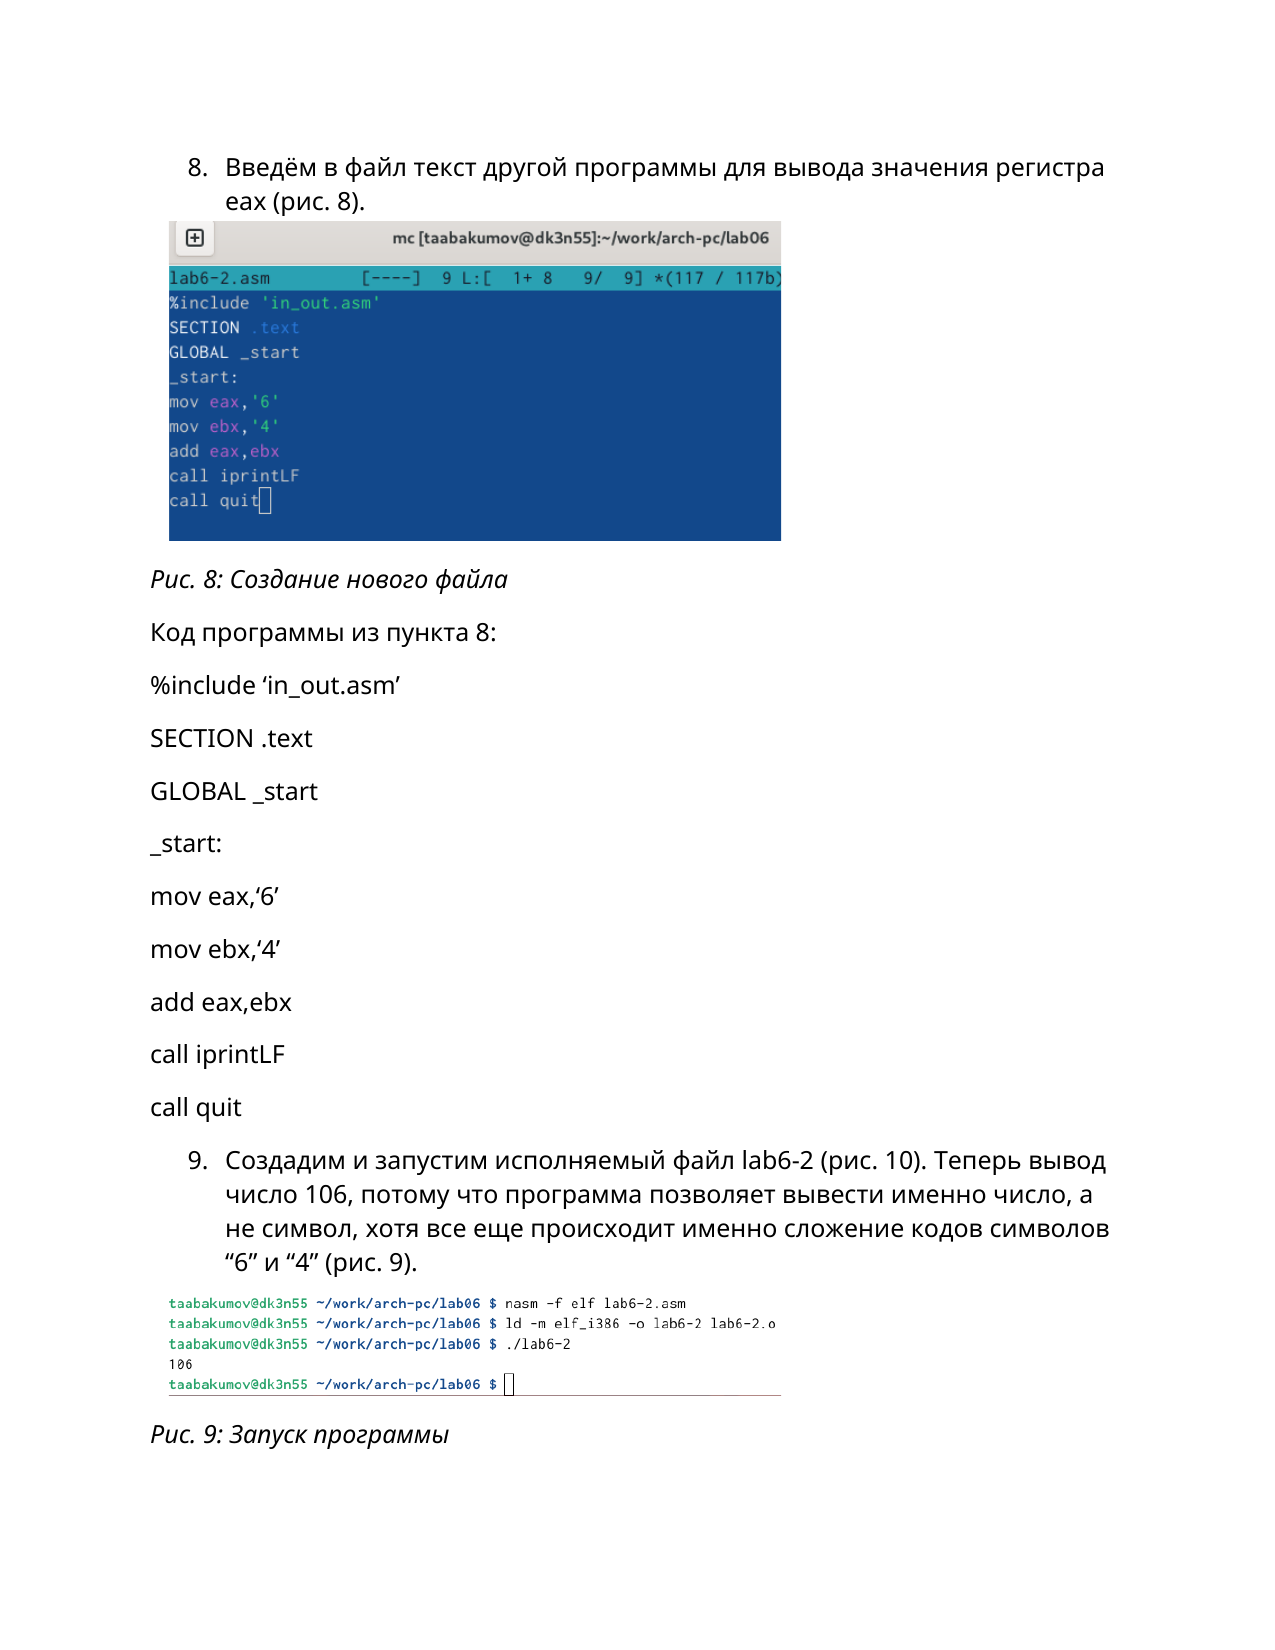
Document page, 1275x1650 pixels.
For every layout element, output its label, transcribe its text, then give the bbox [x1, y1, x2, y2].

text Рис. 9: Запуск программы [150, 1416, 1125, 1451]
text _start: [150, 826, 1125, 860]
text mov ebx,‘4’ [150, 932, 1125, 966]
text GLOBAL _start [150, 773, 1125, 807]
text mov eax,‘6’ [150, 879, 1125, 913]
text add eax,ebx [150, 984, 1125, 1018]
text Код программы из пункта 8: [150, 615, 1125, 649]
text Рис. 8: Создание нового файла [150, 562, 1125, 596]
picture [168, 221, 782, 541]
picture [168, 1282, 782, 1396]
text %include ‘in_out.asm’ [150, 667, 1125, 702]
list Введём в файл текст другой программы для вывода значения регистра eax (рис. 8). [187, 150, 1125, 218]
list Создадим и запустим исполняемый файл lab6-2 (рис. 10). Теперь вывод число 106, потому что программа позволяет вывести именно число, а не символ, хотя все еще происходит именно сложение кодов символов “6” и “4” (рис. 9). [187, 1143, 1125, 1279]
text call iprintLF [150, 1037, 1125, 1071]
text call quit [150, 1090, 1125, 1124]
text SECTION .text [150, 720, 1125, 754]
